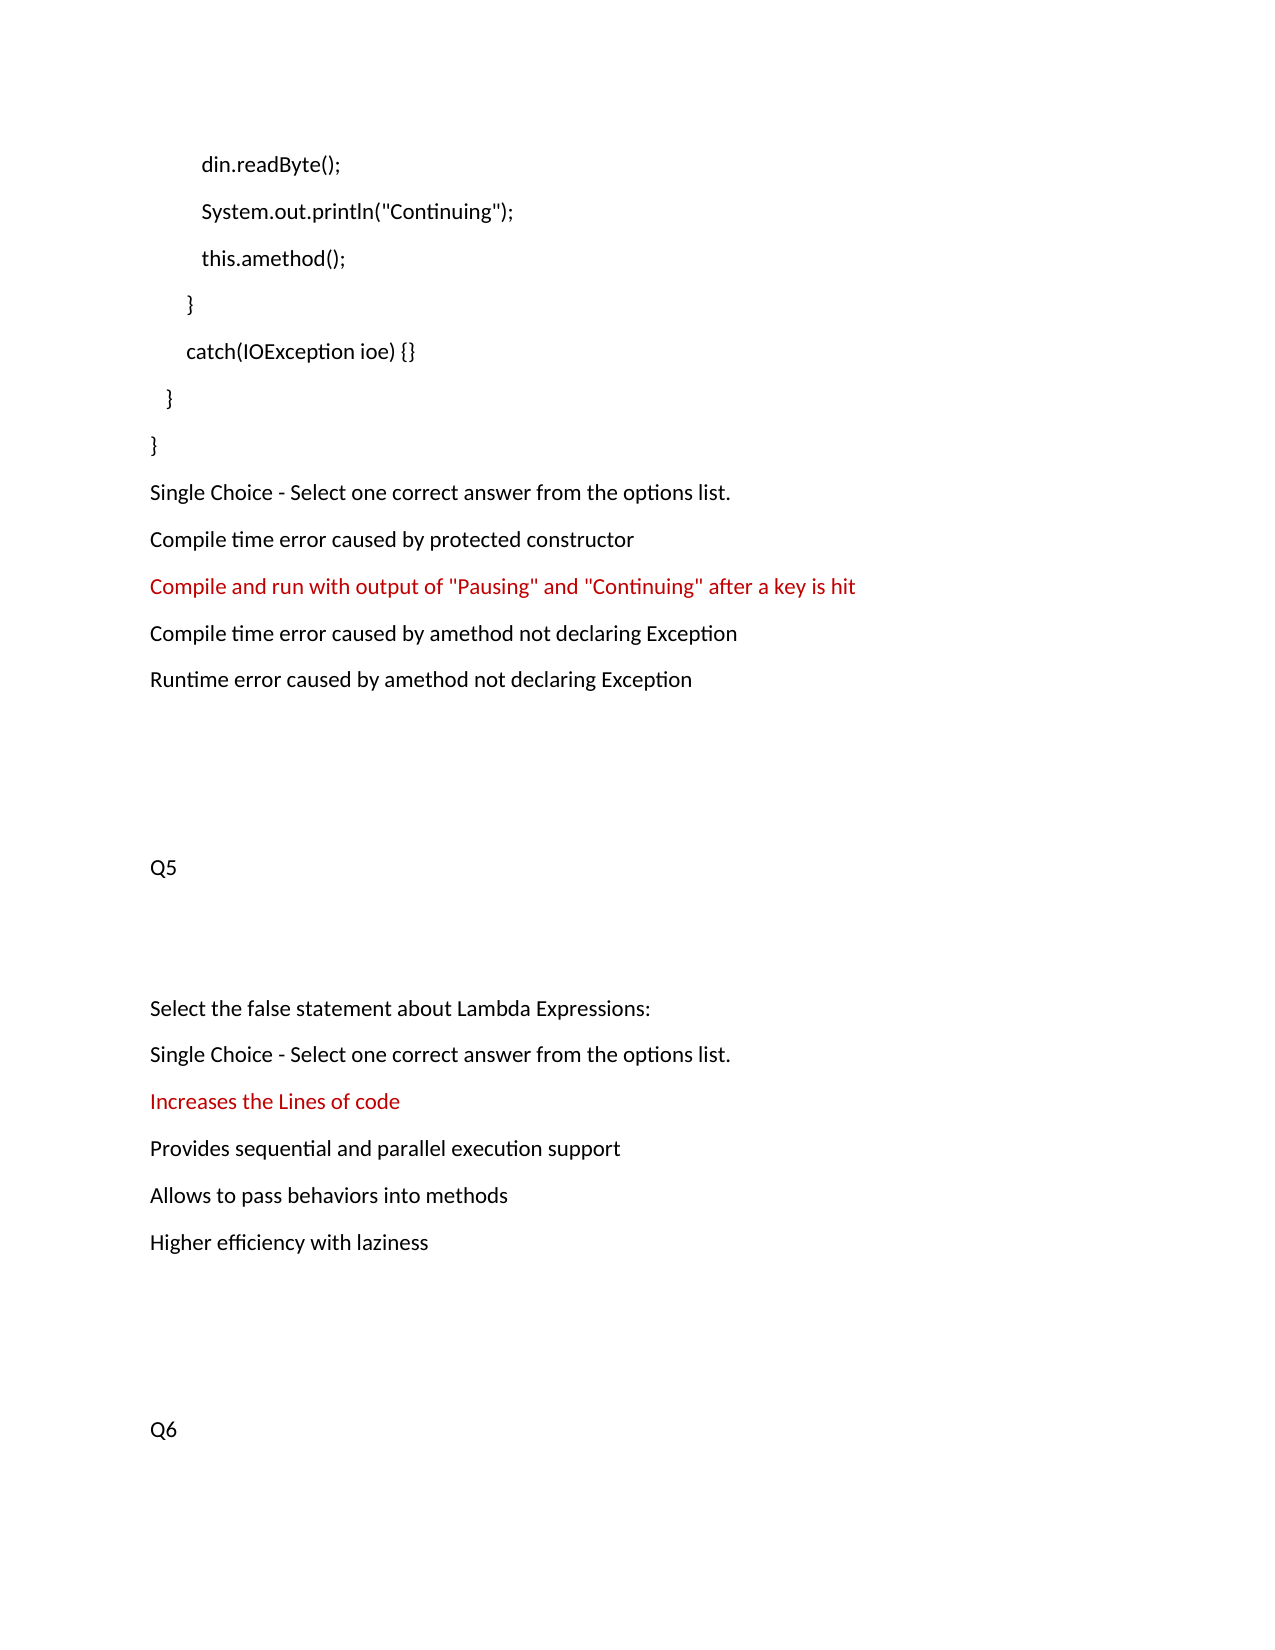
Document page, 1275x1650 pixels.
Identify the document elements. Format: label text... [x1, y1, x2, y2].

text Increases the Lines of code [150, 1087, 1125, 1116]
text Compile and run with output of "Pausing" and "Continuing" after a key is hit [150, 572, 1125, 600]
text Q5 [150, 853, 1125, 881]
text Single Choice - Select one correct answer from the options list. [150, 1041, 1125, 1069]
text } [150, 431, 1125, 459]
text Select the false statement about Lambda Expressions: [150, 994, 1125, 1022]
text Compile time error caused by amethod not declaring Exception [150, 619, 1125, 647]
text Runtime error caused by amethod not declaring Exception [150, 666, 1125, 694]
text din.readByte(); [150, 150, 1125, 178]
text System.out.println("Continuing"); [150, 197, 1125, 225]
text Compile time error caused by protected constructor [150, 525, 1125, 553]
text } [150, 384, 1125, 412]
text this.amethod(); [150, 244, 1125, 272]
text Single Choice - Select one correct answer from the options list. [150, 478, 1125, 506]
text Higher efficiency with laziness [150, 1228, 1125, 1256]
text Q6 [150, 1416, 1125, 1444]
text catch(IOException ioe) {} [150, 337, 1125, 366]
text Allows to pass behaviors into methods [150, 1181, 1125, 1209]
text } [150, 291, 1125, 319]
text Provides sequential and parallel execution support [150, 1134, 1125, 1162]
